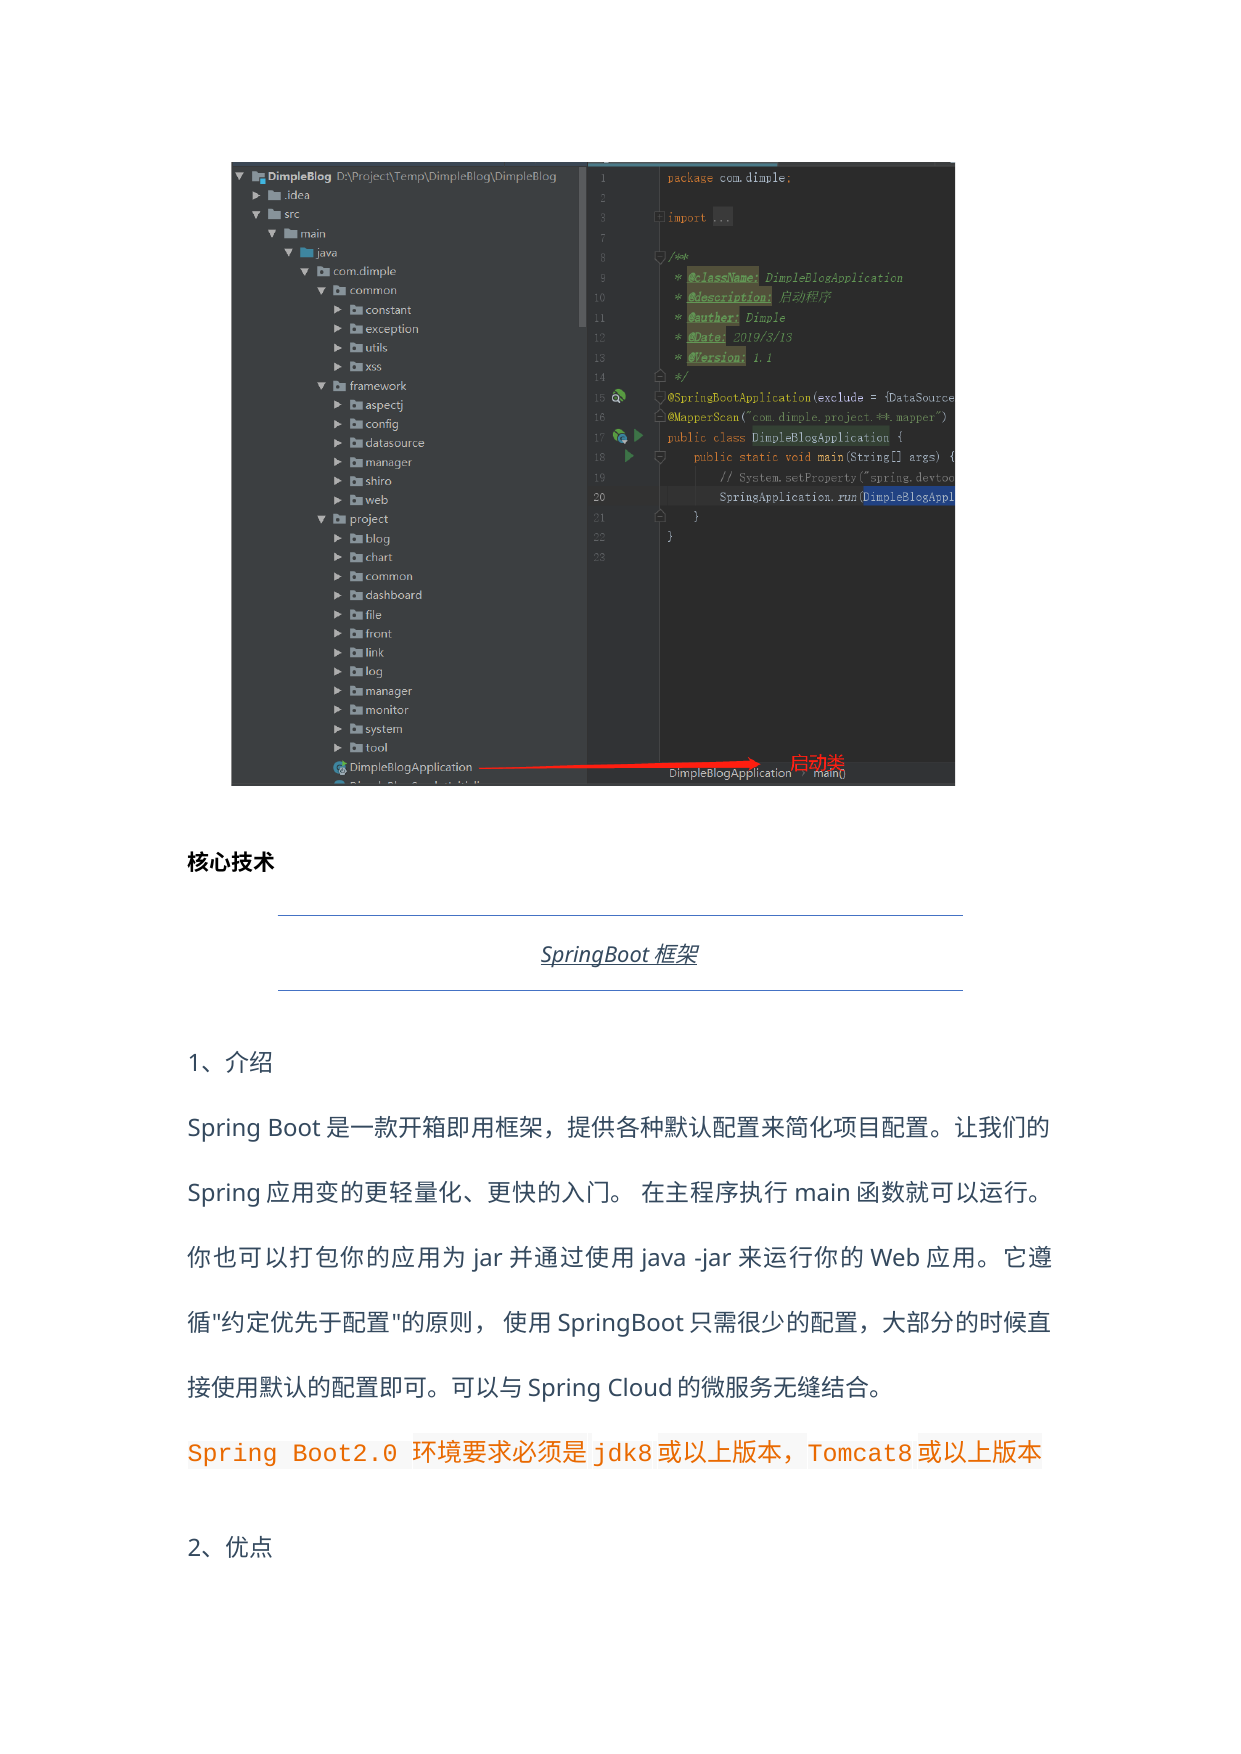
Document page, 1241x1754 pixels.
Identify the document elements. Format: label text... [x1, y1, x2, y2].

text 1、介绍 Spring Boot是一款开箱即用框架，提供各种默认配置来简化项目配置。让我们的Spring应用变的更轻量化、更快的入门。 在主程序执行main函数就可以运行。你也可以打包你的应用为jar并通过使用java -jar来运行你的Web应用。它遵循"约定优先于配置"的原则， 使用SpringBoot只需很少的配置，大部分的时候直接使用默认的配置即可。可以与Spring Cloud的微服务无缝结合。 Spring Boot2.0 环境要求必须是jdk8或以上版本，Tomcat8或以上版本 [187, 1028, 1053, 1483]
picture [231, 162, 955, 786]
text 核心技术 [187, 844, 1053, 877]
text 2、优点 [187, 1513, 1053, 1578]
text SpringBoot框架 [277, 916, 963, 991]
